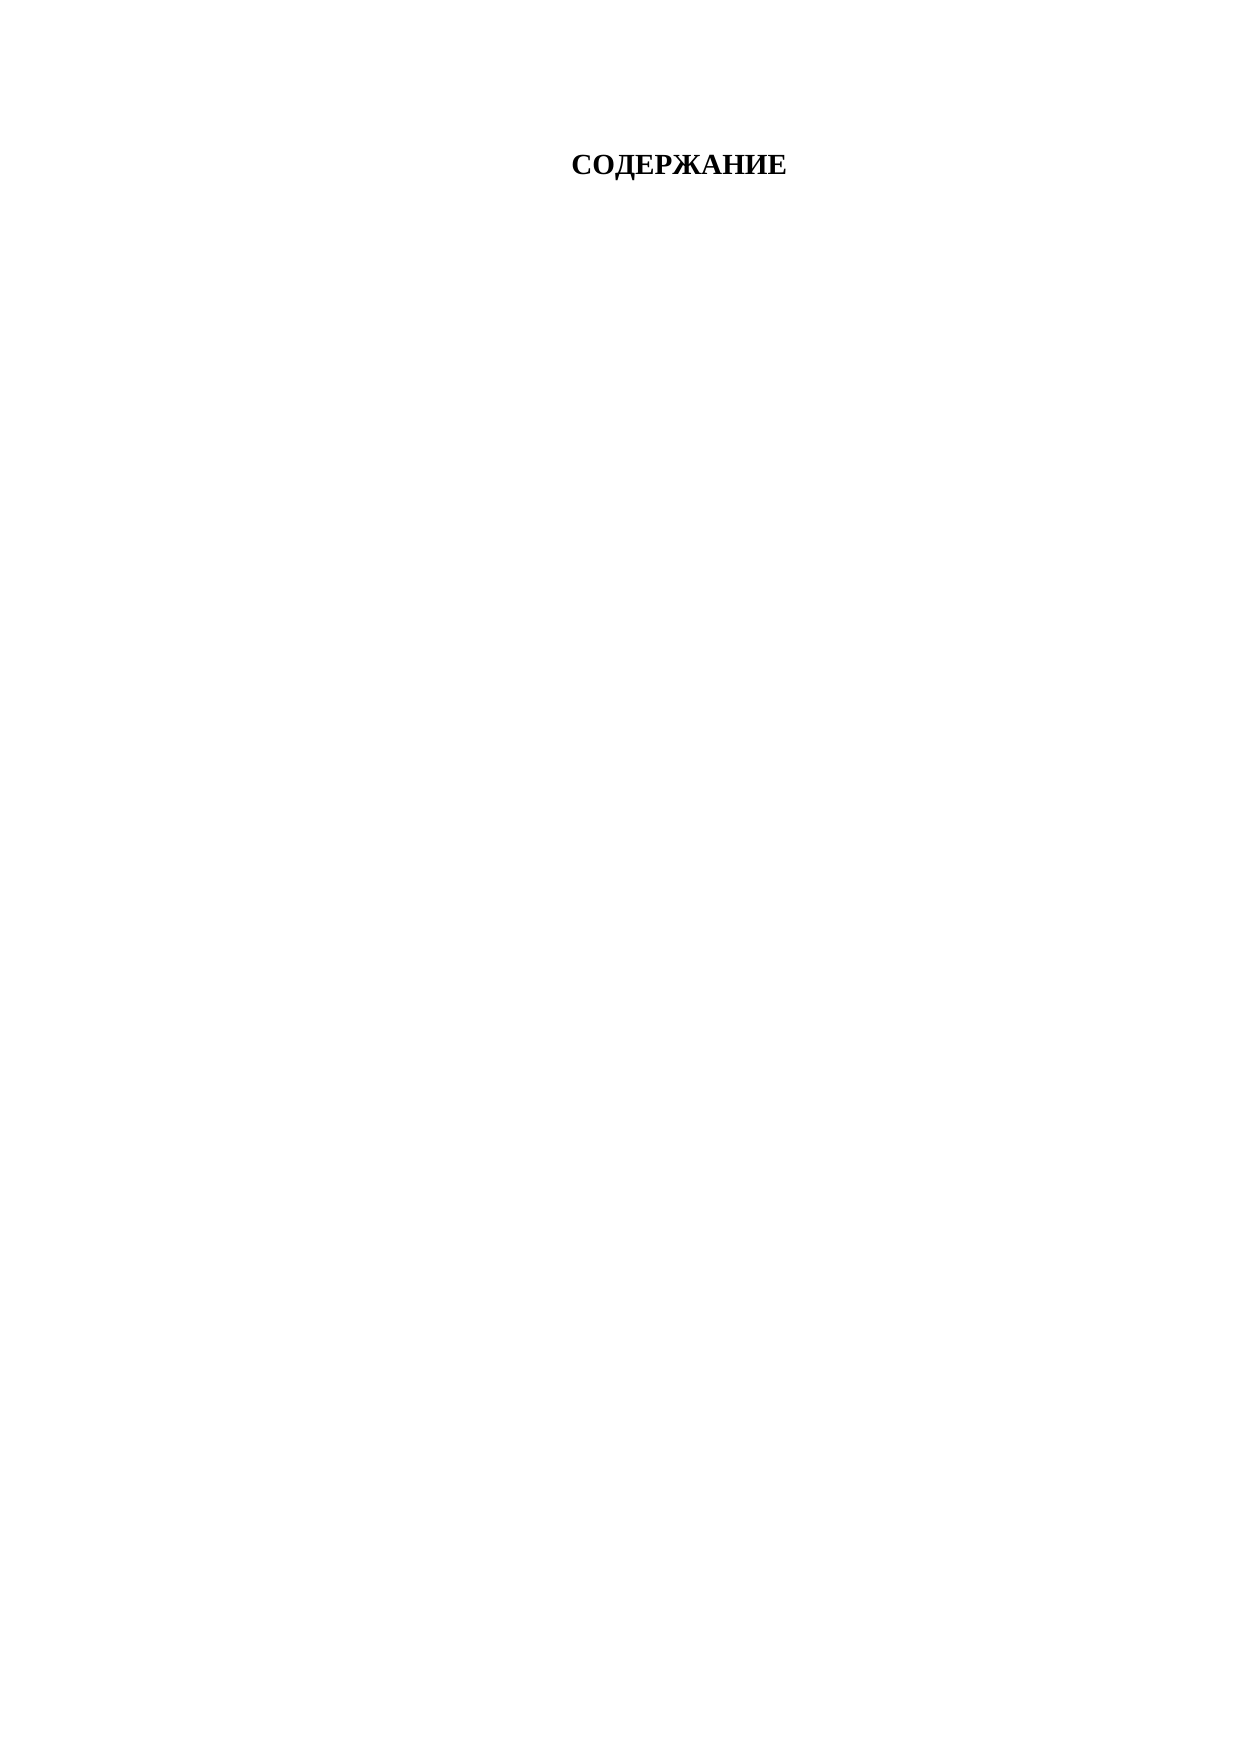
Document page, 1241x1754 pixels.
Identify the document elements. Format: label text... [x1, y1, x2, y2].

text СОДЕРЖАНИЕ [177, 147, 1181, 181]
